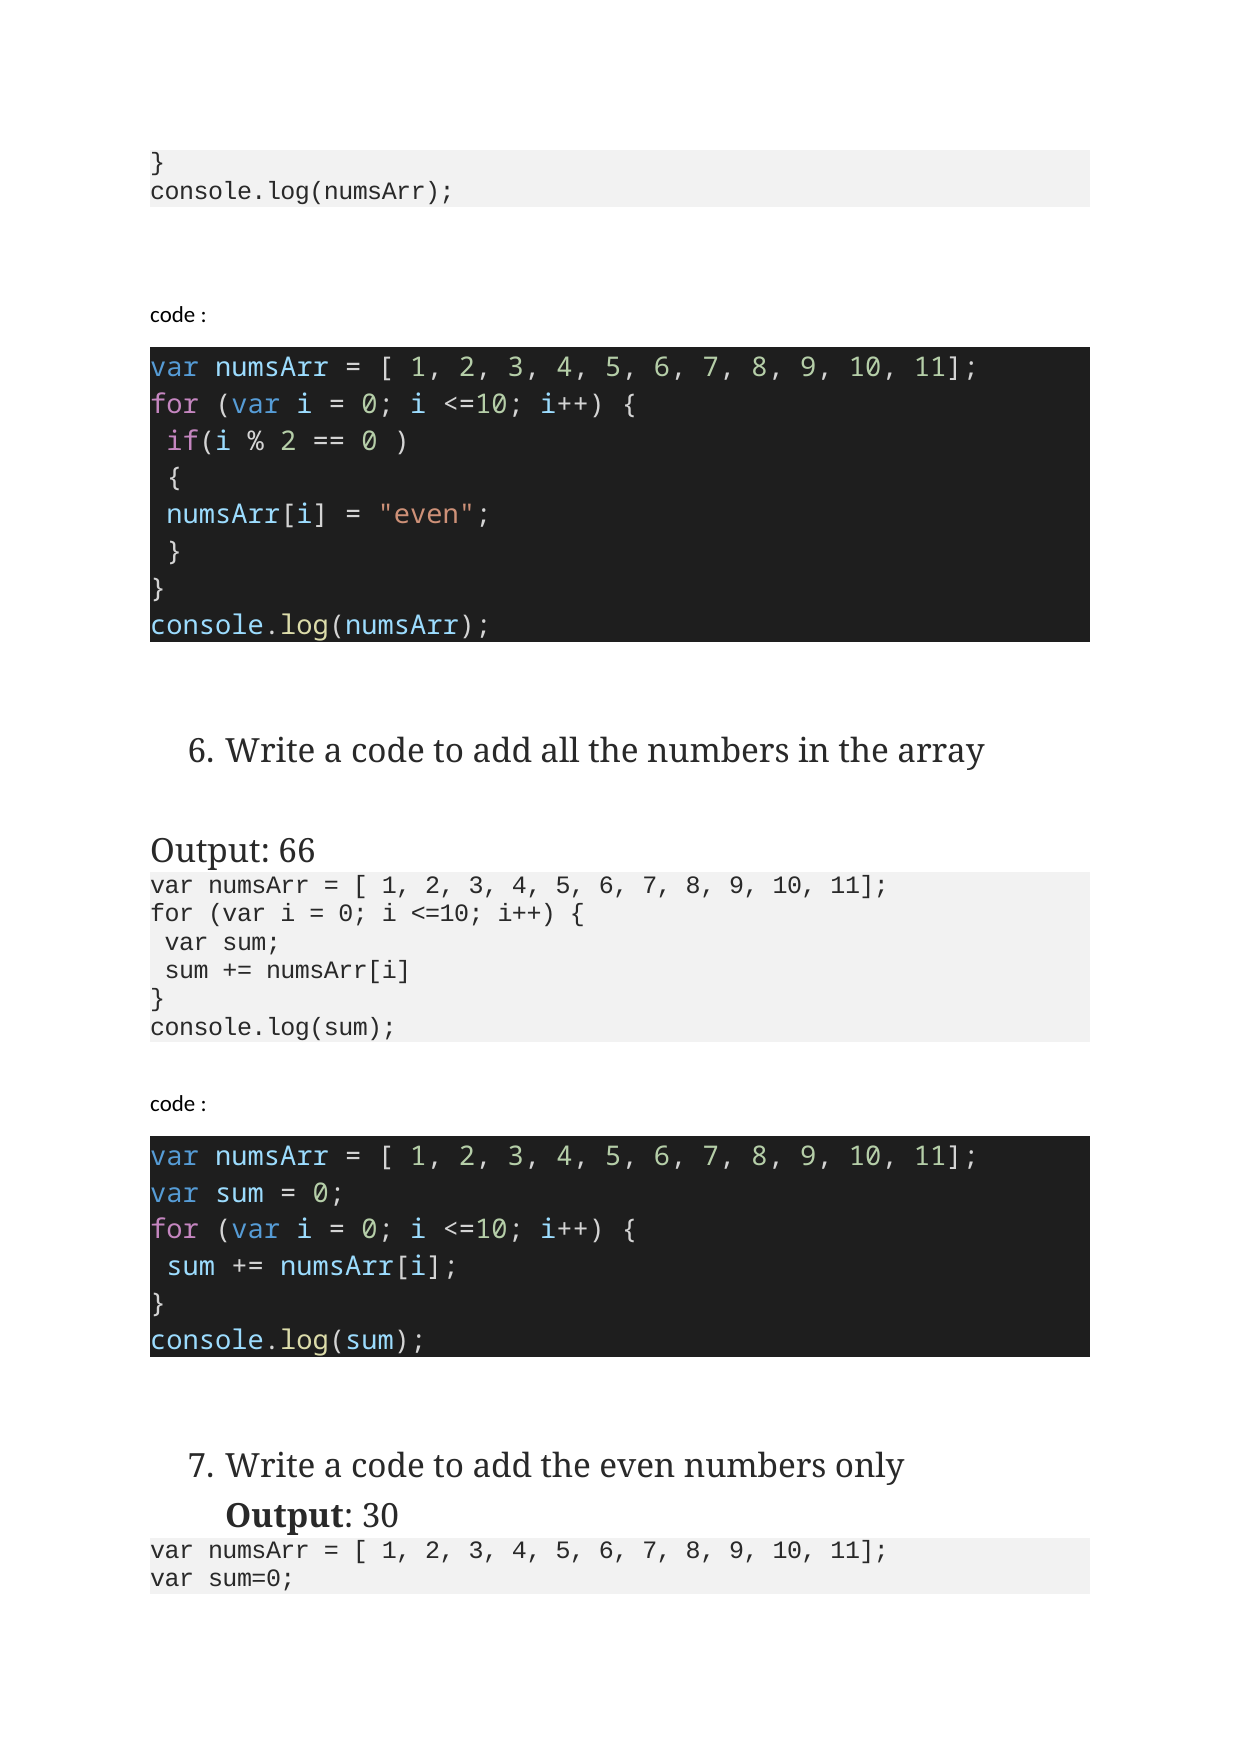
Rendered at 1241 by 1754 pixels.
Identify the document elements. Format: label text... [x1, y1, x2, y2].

text } [150, 568, 1090, 605]
text console.log(numsArr); [150, 605, 1090, 642]
text numsArr[i] = "even"; [150, 495, 1090, 532]
text for (var i = 0; i <=10; i++) { var sum; sum += numsArr[i] } console.log(sum); [150, 901, 1090, 1042]
text code : [150, 300, 1090, 328]
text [150, 150, 1090, 207]
text console.log(sum); [150, 1321, 1090, 1357]
text if(i % 2 == 0 ) [150, 421, 1090, 458]
text Output: 66 [150, 822, 1090, 872]
text { [150, 458, 1090, 495]
list Write a code to add all the numbers in the array [187, 722, 1090, 772]
list Write a code to add the even numbers only Output: 30 [187, 1438, 1090, 1538]
text for (var i = 0; i <=10; i++) { [150, 384, 1090, 421]
text code : [150, 1089, 1090, 1117]
text for (var i = 0; i <=10; i++) { [150, 1210, 1090, 1247]
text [150, 347, 1090, 384]
text } [150, 532, 1090, 568]
text var sum = 0; [150, 1173, 1090, 1210]
text var numsArr = [ 1, 2, 3, 4, 5, 6, 7, 8, 9, 10, 11]; [150, 872, 1090, 901]
text } [150, 1284, 1090, 1321]
text var numsArr = [ 1, 2, 3, 4, 5, 6, 7, 8, 9, 10, 11]; [150, 1136, 1090, 1173]
text var numsArr = [ 1, 2, 3, 4, 5, 6, 7, 8, 9, 10, 11]; var sum=0; [150, 1538, 1090, 1594]
text sum += numsArr[i]; [150, 1247, 1090, 1284]
